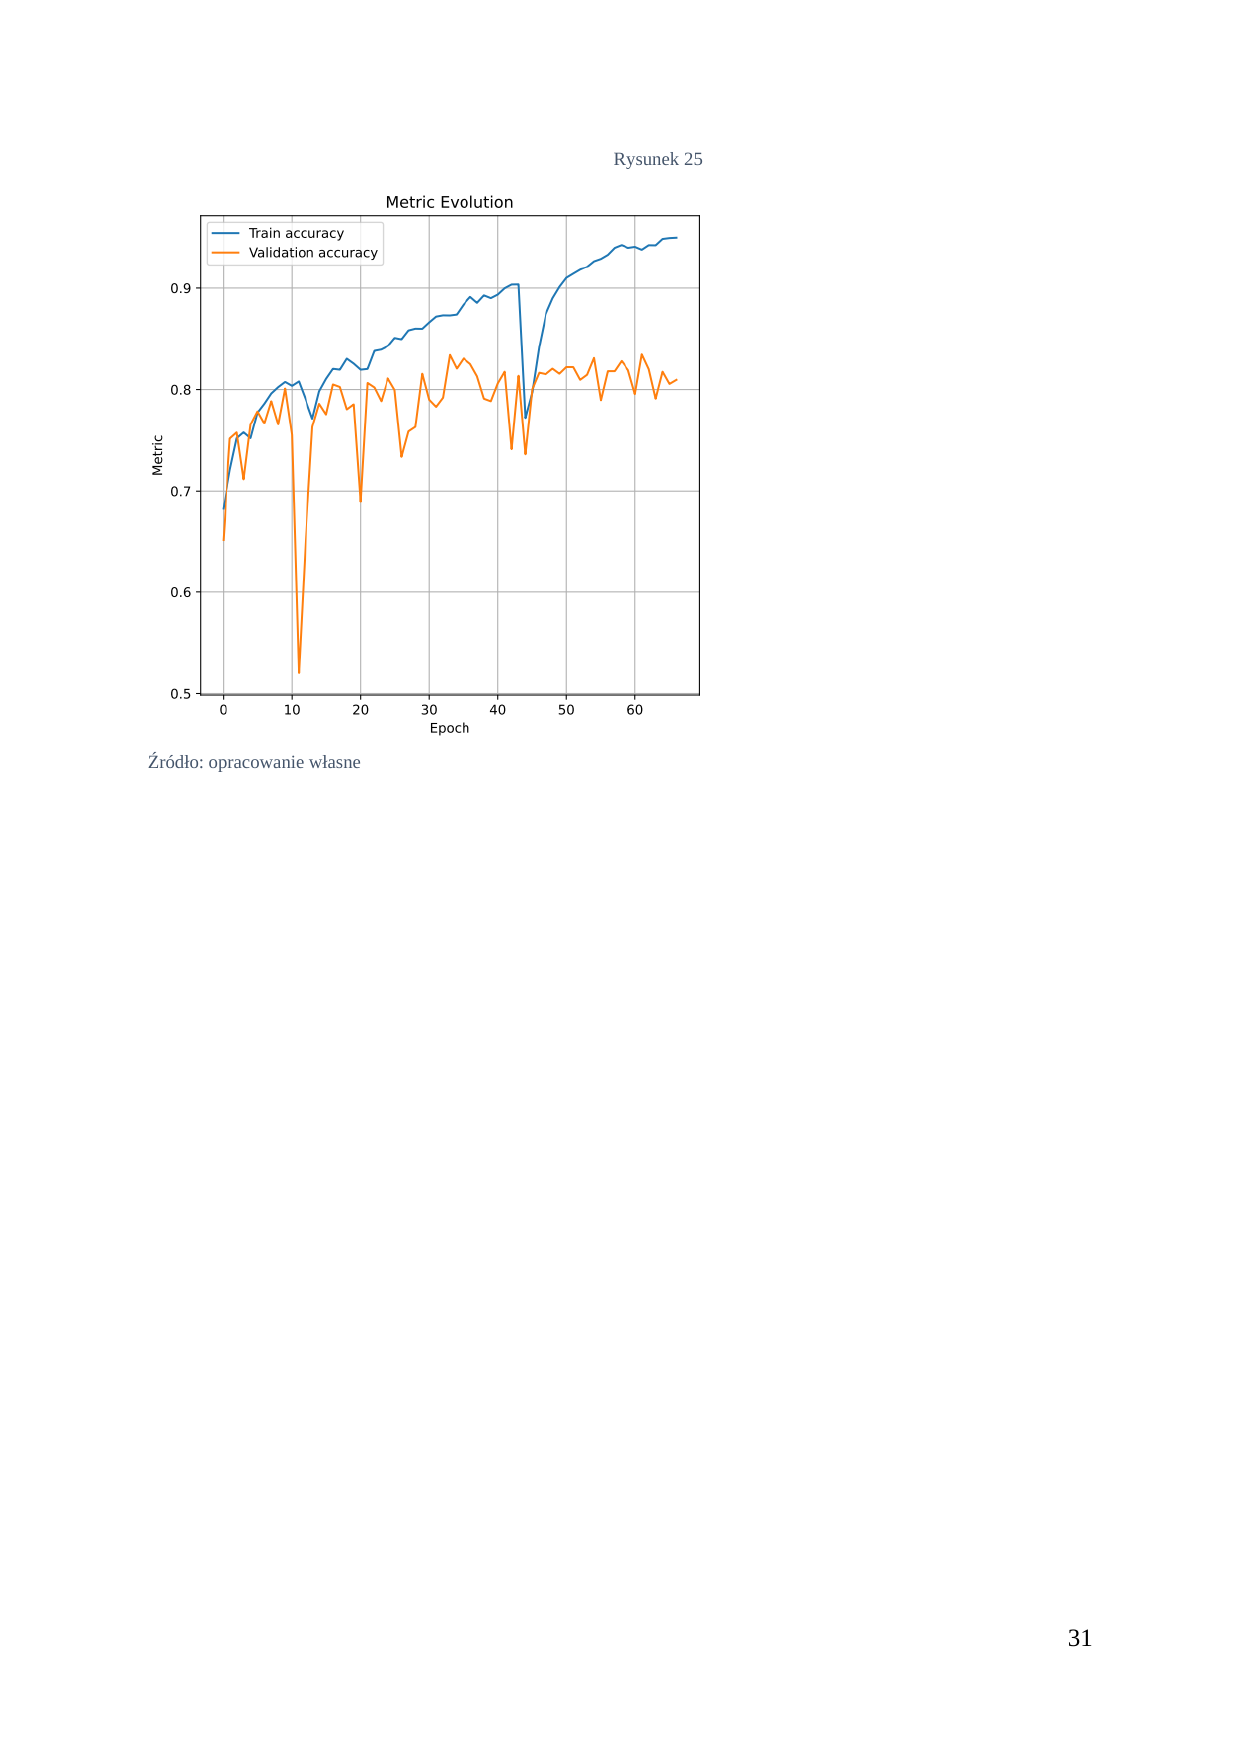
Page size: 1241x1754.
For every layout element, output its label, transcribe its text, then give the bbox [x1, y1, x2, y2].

text Rysunek 25 [590, 148, 1093, 169]
picture [147, 190, 705, 737]
text Źródło: opracowanie własne [148, 751, 1093, 773]
